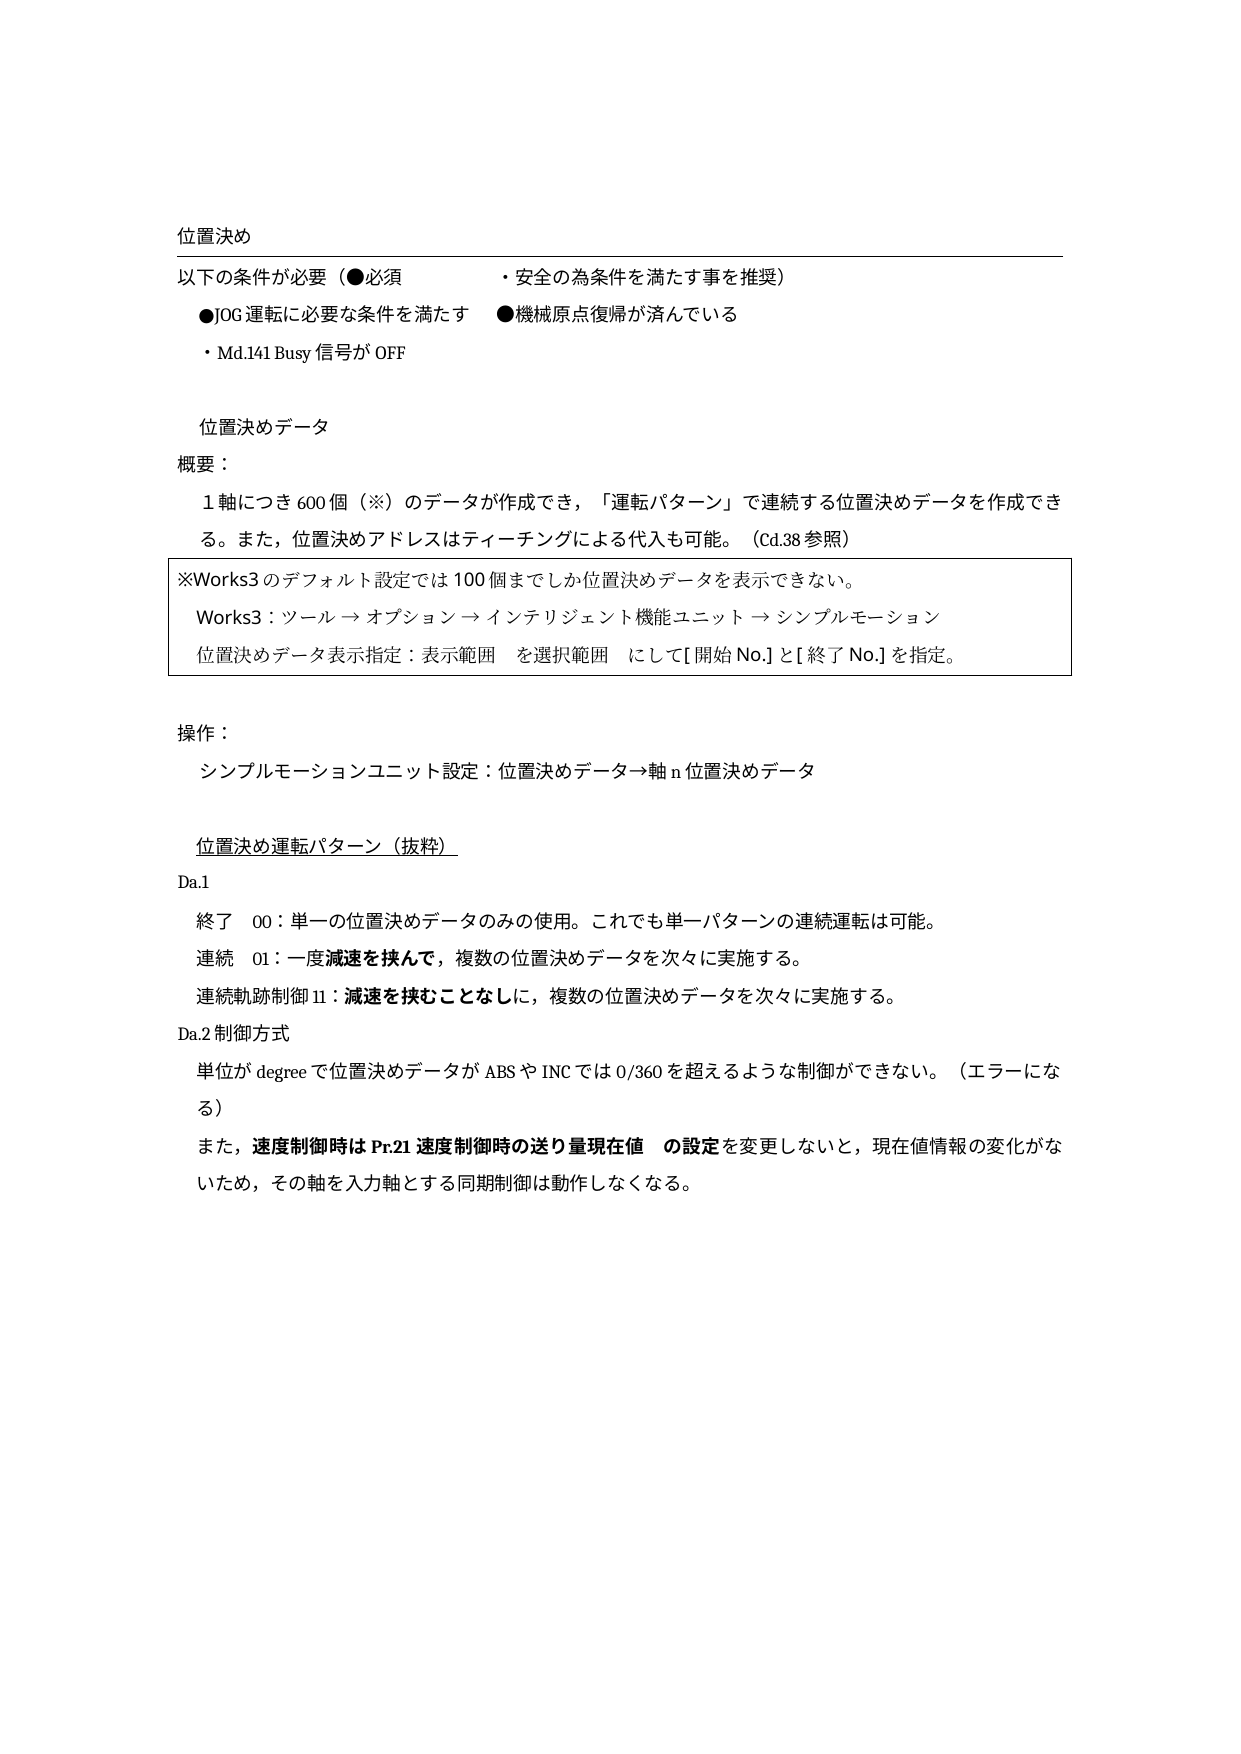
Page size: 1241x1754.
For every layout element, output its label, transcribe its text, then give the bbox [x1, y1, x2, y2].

subtitle 位置決め [177, 217, 1063, 256]
text 連続 01：一度減速を挟んで，複数の位置決めデータを次々に実施する。 [196, 939, 1063, 976]
text Works3：ツール → オプション → インテリジェント機能ユニット → シンプルモーション [177, 598, 1063, 632]
text １軸につき600個（※）のデータが作成でき，「運転パターン」で連続する位置決めデータを作成できる。また，位置決めアドレスはティーチングによる代入も可能。（Cd.38参照） [199, 482, 1063, 557]
text Da.1 [177, 864, 1063, 901]
text シンプルモーションユニット設定：位置決めデータ→軸n位置決めデータ [199, 751, 1063, 789]
text ●JOG運転に必要な条件を満たす ●機械原点復帰が済んでいる [198, 295, 1063, 332]
text 連続軌跡制御11：減速を挟むことなしに，複数の位置決めデータを次々に実施する。 [196, 976, 1063, 1014]
text ※Works3のデフォルト設定では100個までしか位置決めデータを表示できない。 [169, 559, 1071, 598]
subtitle 位置決め運転パターン（抜粋） [196, 826, 1044, 864]
text Da.2 制御方式 [177, 1014, 1063, 1051]
text また，速度制御時はPr.21 速度制御時の送り量現在値 の設定を変更しないと，現在値情報の変化がないため，その軸を入力軸とする同期制御は動作しなくなる。 [196, 1126, 1063, 1201]
text 操作： [177, 714, 1063, 751]
text 単位がdegreeで位置決めデータがABSやINCでは0/360を超えるような制御ができない。（エラーになる） [196, 1051, 1063, 1126]
text 概要： [177, 445, 1063, 482]
text 以下の条件が必要（●必須 ・安全の為条件を満たす事を推奨） [177, 257, 1063, 295]
subtitle 位置決めデータ [199, 407, 1063, 445]
text 位置決めデータ表示指定：表示範囲 を選択範囲 にして[ 開始No.] と[ 終了No.] を指定。 [169, 632, 1071, 675]
text 終了 00：単一の位置決めデータのみの使用。これでも単一パターンの連続運転は可能。 [196, 901, 1063, 939]
text ・Md.141 Busy信号がOFF [198, 332, 1063, 370]
